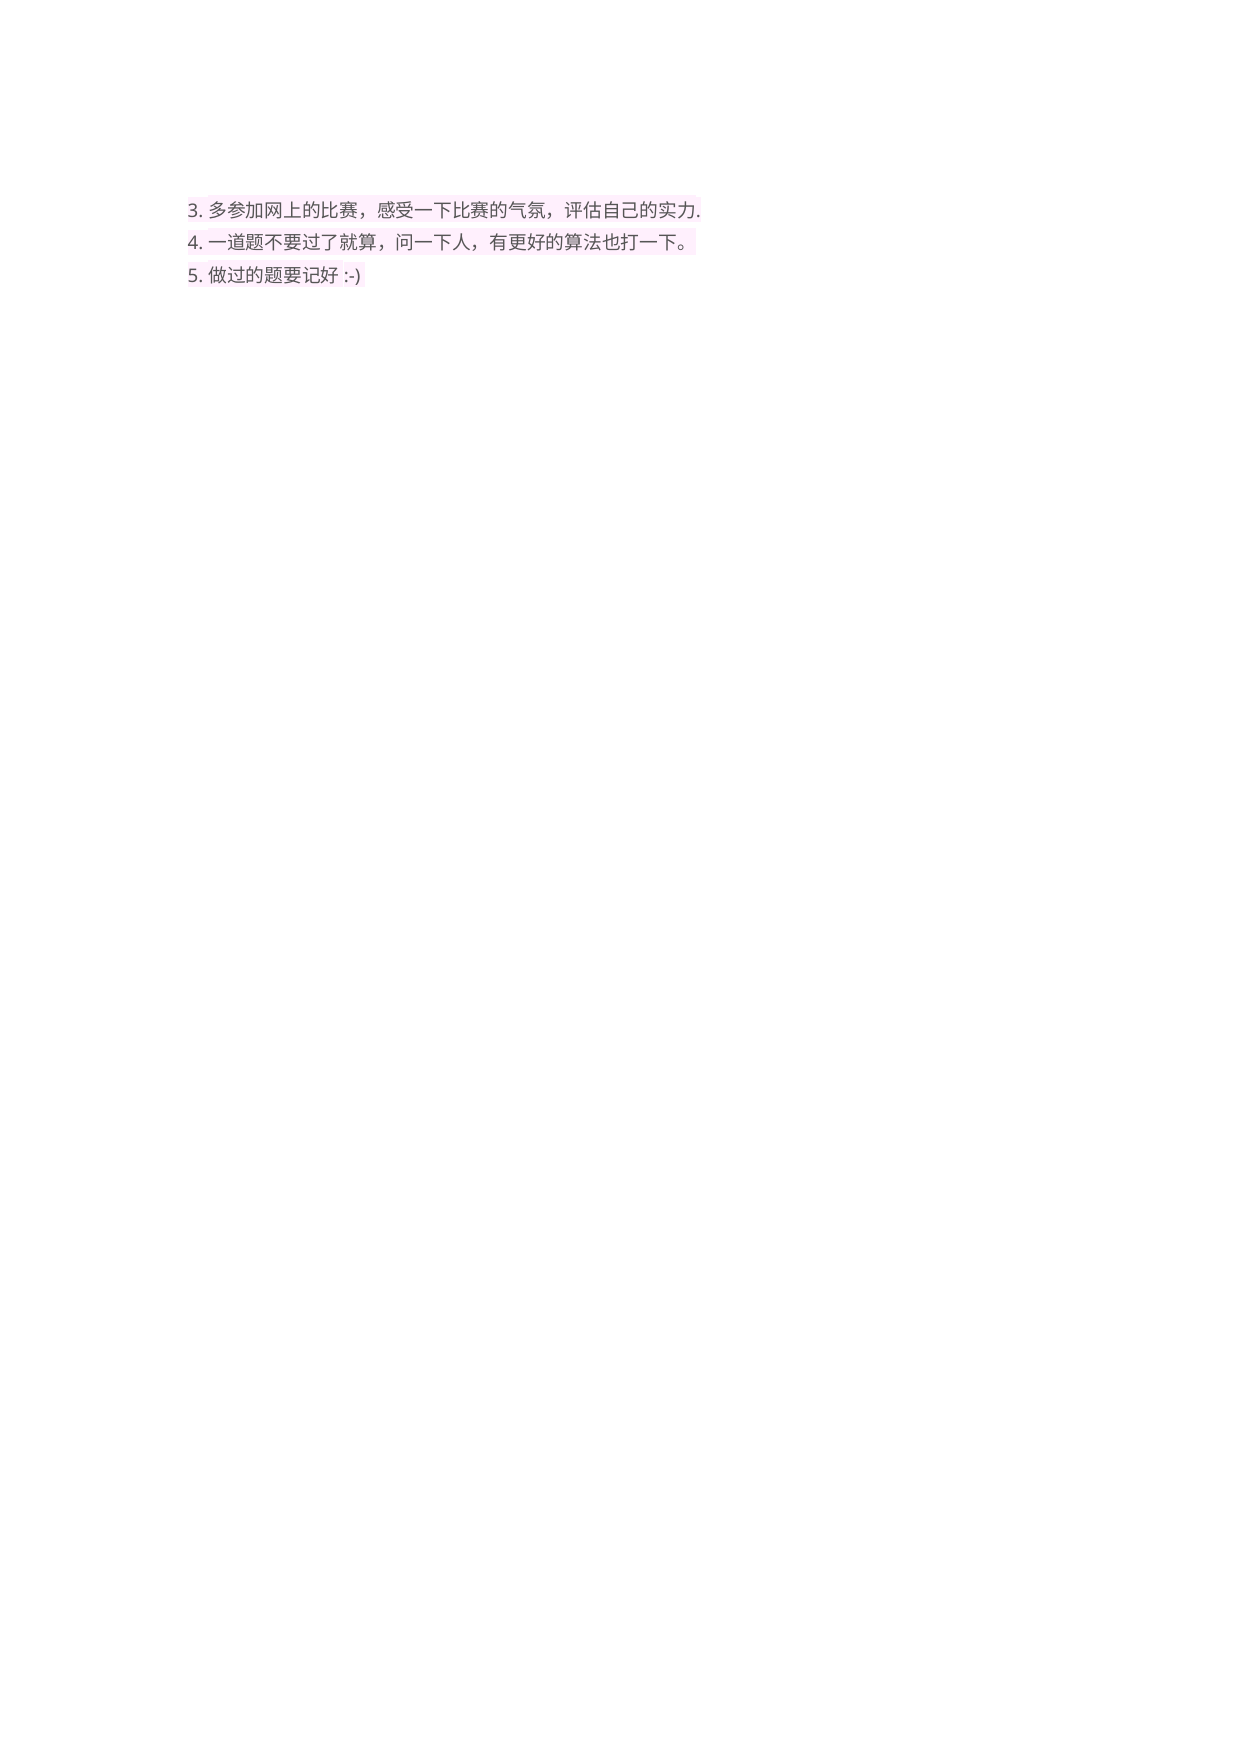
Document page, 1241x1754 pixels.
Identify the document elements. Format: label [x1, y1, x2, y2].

table_header [186, 162, 1240, 292]
